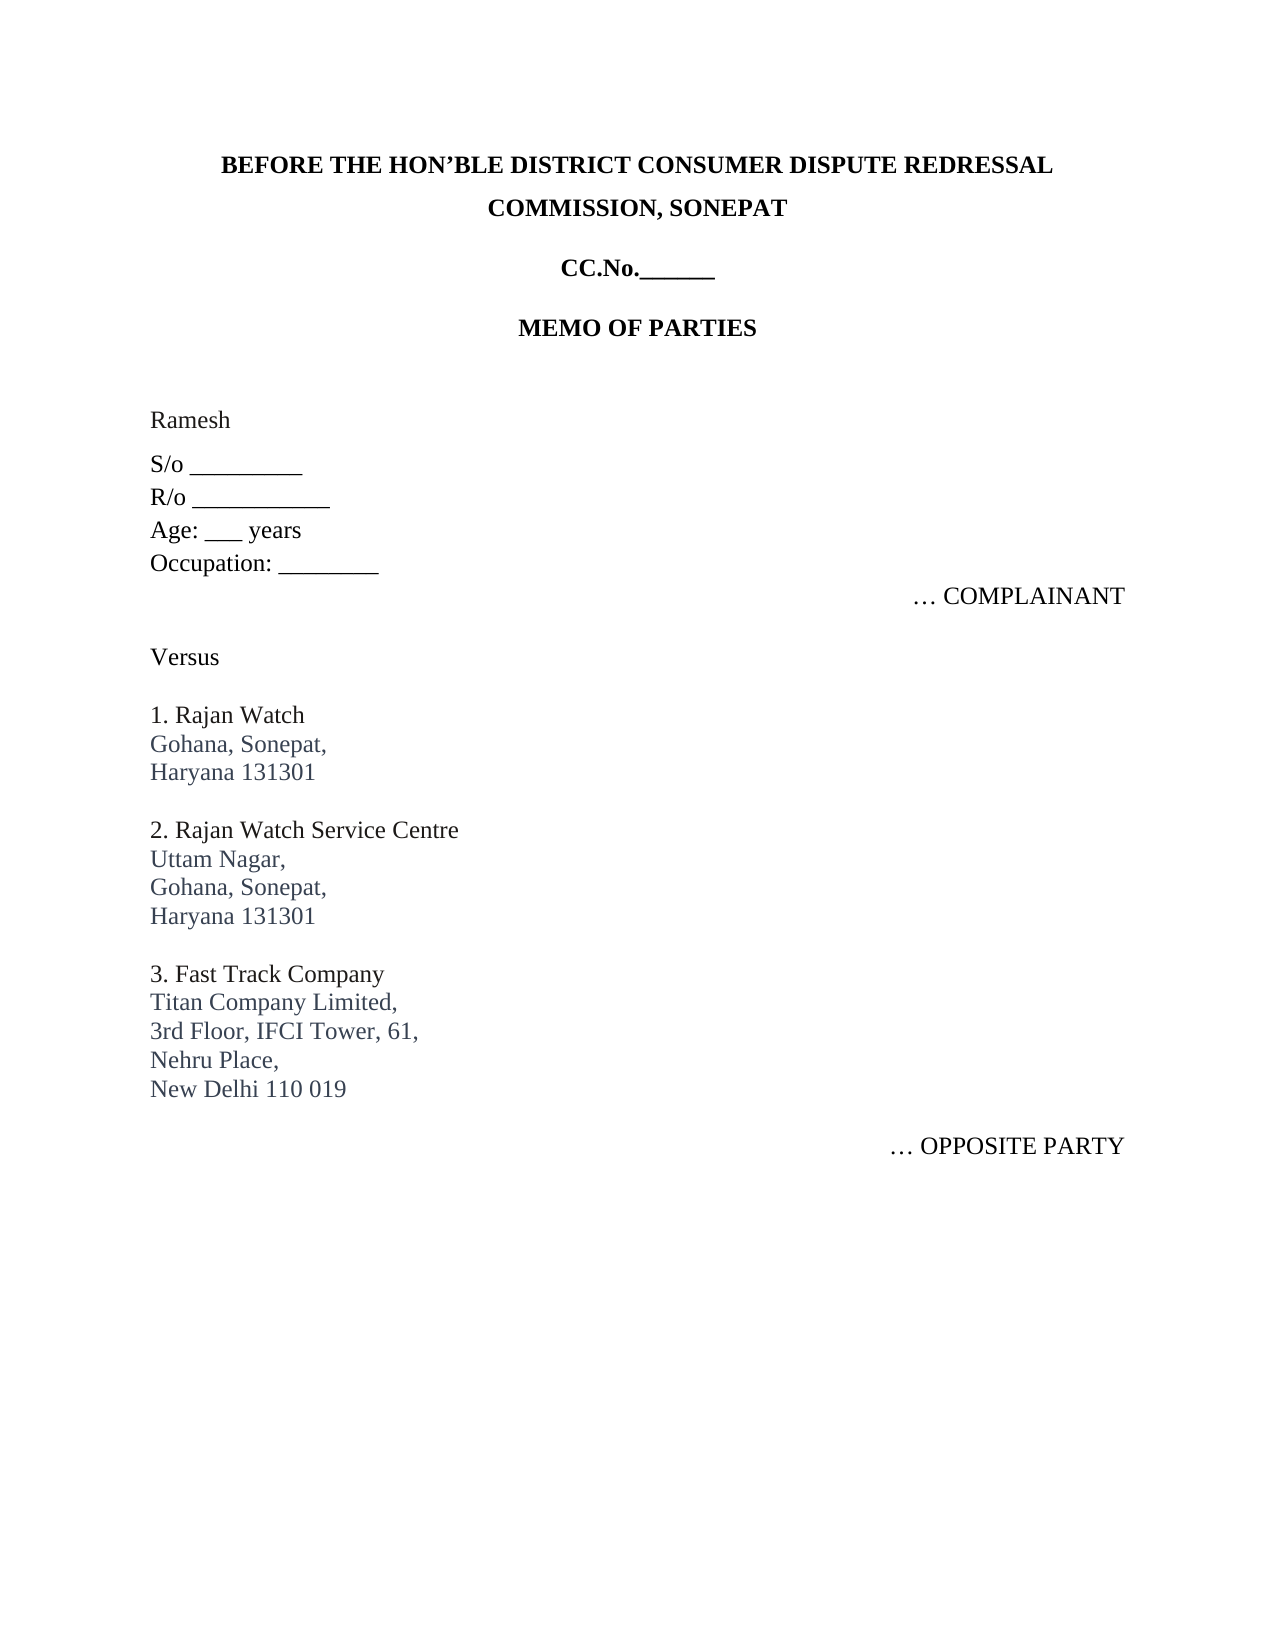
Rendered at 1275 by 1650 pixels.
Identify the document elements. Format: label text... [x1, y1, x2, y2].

text MEMO OF PARTIES [150, 313, 1125, 341]
text Gohana, Sonepat, [150, 872, 1125, 901]
text Nehru Place, [150, 1045, 1125, 1074]
text … COMPLAINANT [150, 581, 1125, 609]
text Occupation: ________ [150, 548, 1125, 576]
text 2. Rajan Watch Service Centre [150, 815, 1125, 844]
text Haryana 131301 [150, 901, 1125, 930]
text Age: ___ years [150, 515, 1125, 543]
text CC.No.______ [150, 253, 1125, 282]
text Ramesh [150, 406, 1125, 434]
text Haryana 131301 [150, 757, 1125, 786]
text 3. Fast Track Company [150, 959, 1125, 987]
text Titan Company Limited, [150, 987, 1125, 1016]
text … OPPOSITE PARTY [225, 1131, 1125, 1160]
text S/o _________ [150, 449, 1125, 477]
text Uttam Nagar, [150, 844, 1125, 872]
text New Delhi 110 019 [150, 1074, 1125, 1102]
text Versus [150, 642, 1125, 671]
text R/o ___________ [150, 482, 1125, 510]
text 1. Rajan Watch [150, 700, 1125, 729]
text 3rd Floor, IFCI Tower, 61, [150, 1016, 1125, 1045]
text Gohana, Sonepat, [150, 729, 1125, 757]
text BEFORE THE HON’BLE DISTRICT CONSUMER DISPUTE REDRESSAL COMMISSION, SONEPAT [150, 150, 1125, 222]
